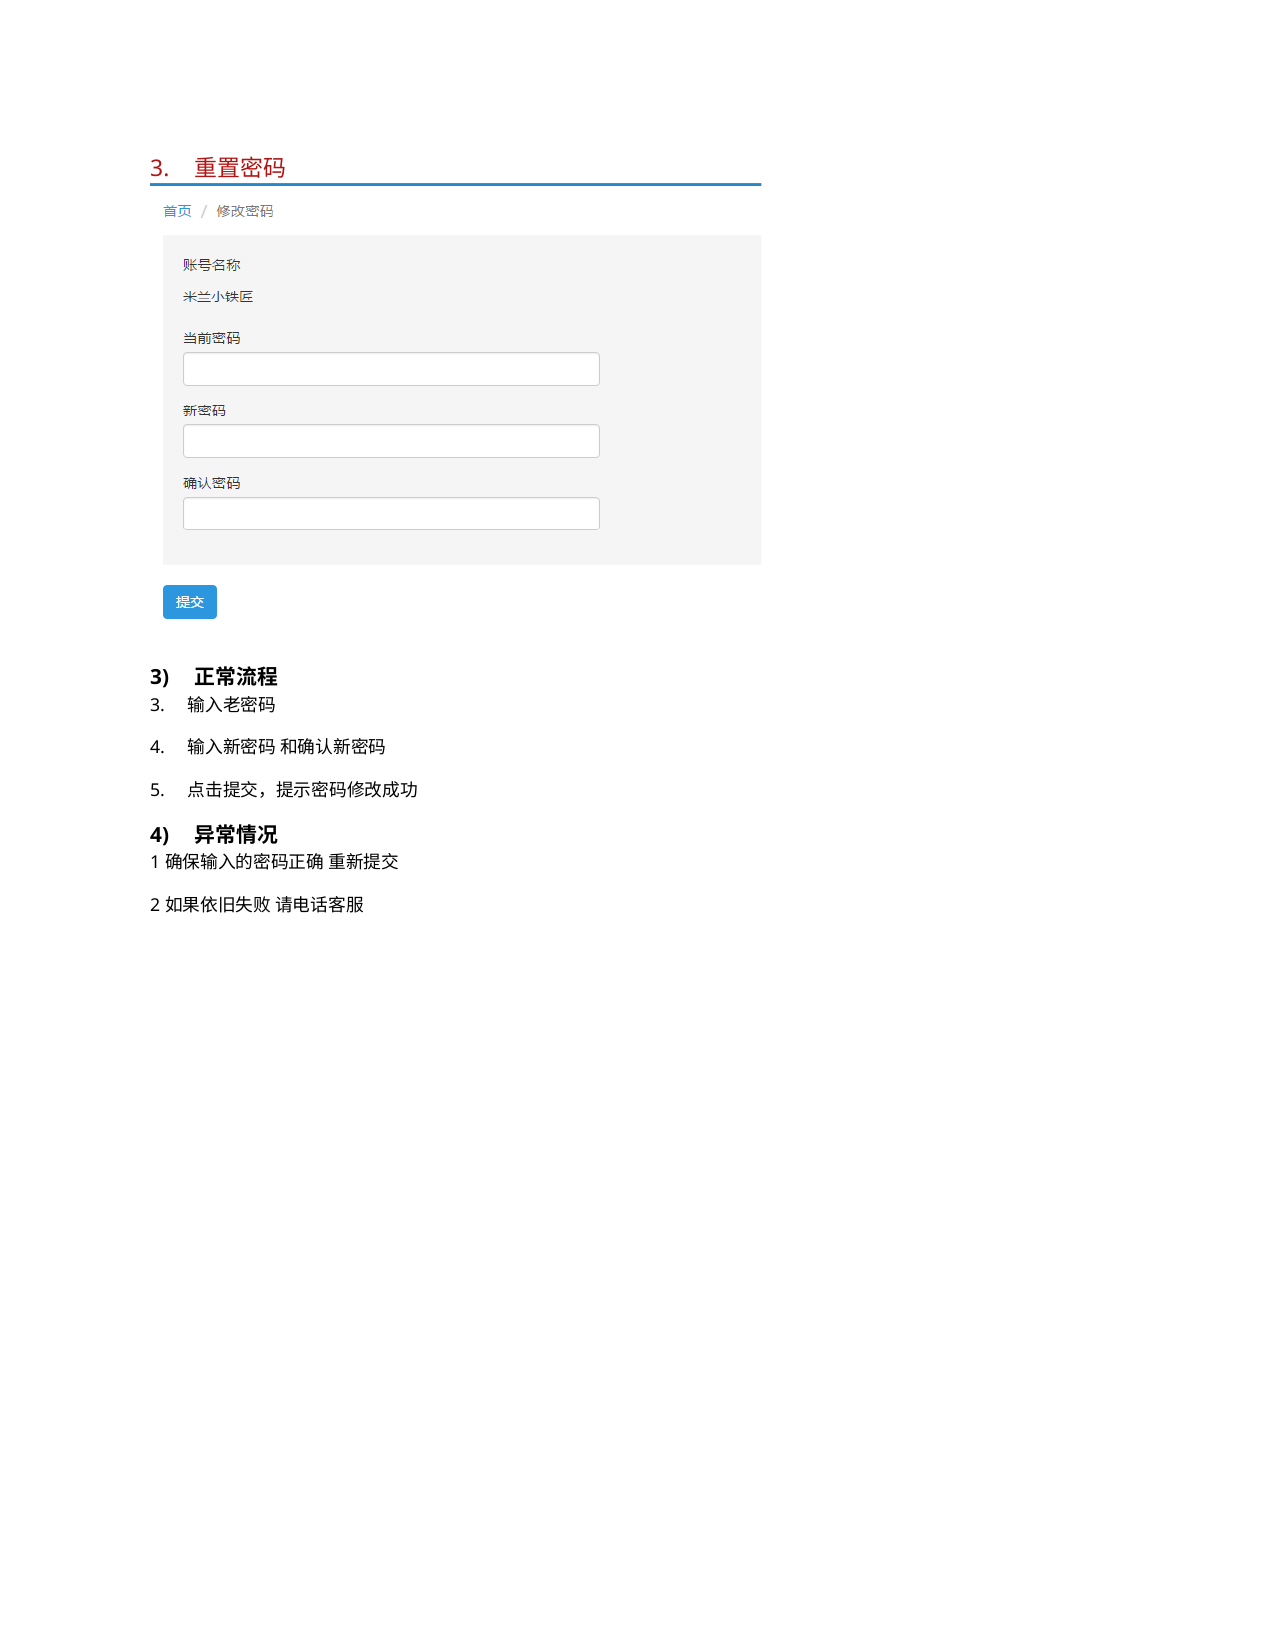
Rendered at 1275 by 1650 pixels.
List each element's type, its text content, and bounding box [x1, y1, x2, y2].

subtitle 正常流程 [150, 661, 1125, 691]
subtitle 重置密码 [150, 150, 1125, 183]
list 输入新密码 和确认新密码 [150, 733, 1125, 759]
text 1 确保输入的密码正确 重新提交 [150, 848, 1125, 874]
list 点击提交，提示密码修改成功 [150, 776, 1125, 801]
list 输入老密码 [150, 691, 1125, 717]
subtitle 异常情况 [150, 818, 1125, 848]
picture [150, 183, 762, 644]
text 2 如果依旧失败 请电话客服 [150, 891, 1125, 917]
